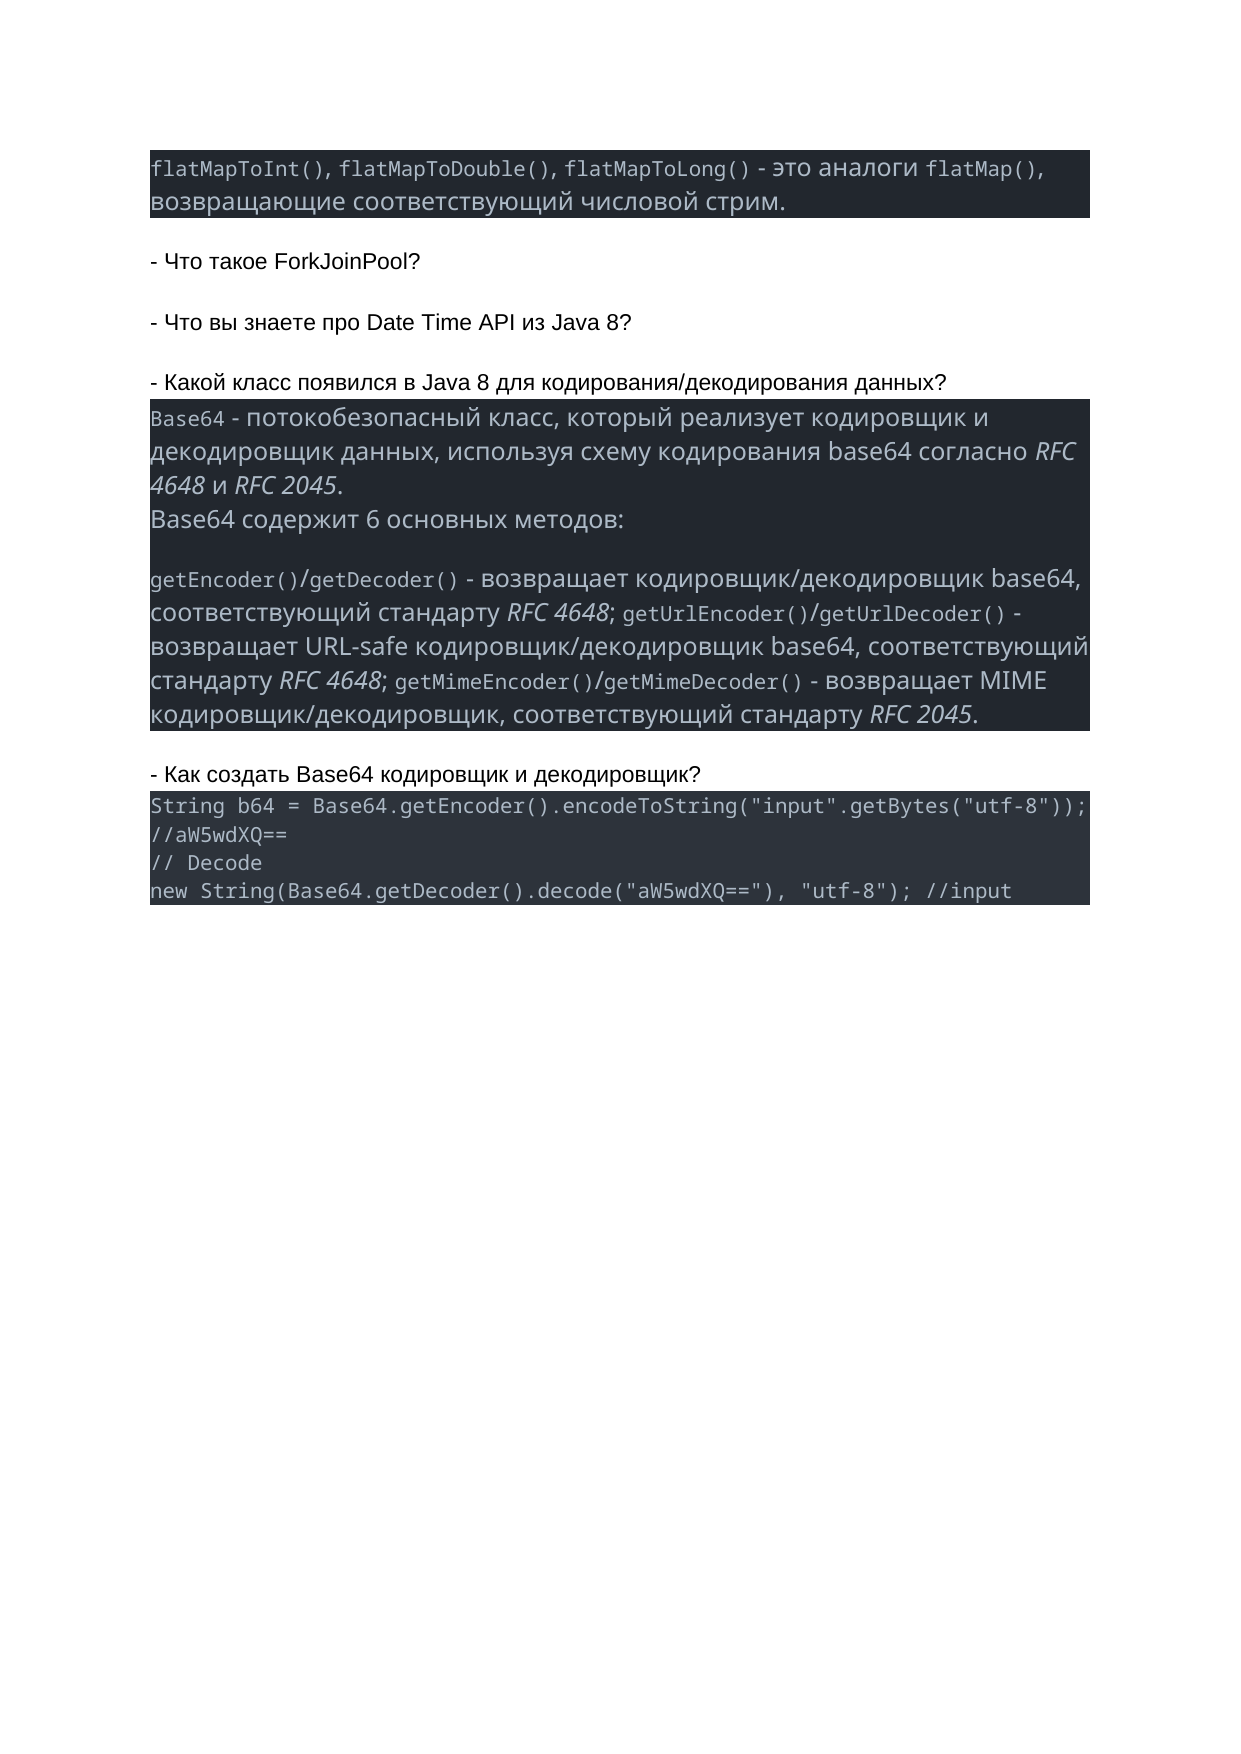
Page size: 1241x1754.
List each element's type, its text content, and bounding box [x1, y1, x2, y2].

text - Как создать Base64 кодировщик и декодировщик? [150, 761, 1090, 787]
text Base64 - потокобезопасный класс, который реализует кодировщик и декодировщик данных, используя схему кодирования base64 согласно RFC 4648 и RFC 2045. [150, 399, 1090, 502]
text - Что такое ForkJoinPool? [150, 248, 1090, 275]
text - Какой класс появился в Java 8 для кодирования/декодирования данных? [150, 369, 1090, 396]
text // Decode [150, 848, 1090, 877]
text new String(Base64.getDecoder().decode("aW5wdXQ=="), "utf-8"); //input [150, 877, 1090, 905]
text String b64 = Base64.getEncoder().encodeToString("input".getBytes("utf-8")); //aW5wdXQ== [150, 791, 1090, 848]
text - Что вы знаете про Date Time API из Java 8? [150, 309, 1090, 335]
text Base64 содержит 6 основных методов: [150, 502, 1090, 536]
text getEncoder()/getDecoder() - возвращает кодировщик/декодировщик base64, соответствующий стандарту RFC 4648; getUrlEncoder()/getUrlDecoder() - возвращает URL-safe кодировщик/декодировщик base64, соответствующий стандарту RFC 4648; getMimeEncoder()/getMimeDecoder() - возвращает MIME кодировщик/декодировщик, соответствующий стандарту RFC 2045. [150, 561, 1090, 731]
text flatMapToInt(), flatMapToDouble(), flatMapToLong() - это аналоги flatMap(), возвращающие соответствующий числовой стрим. [150, 150, 1090, 218]
